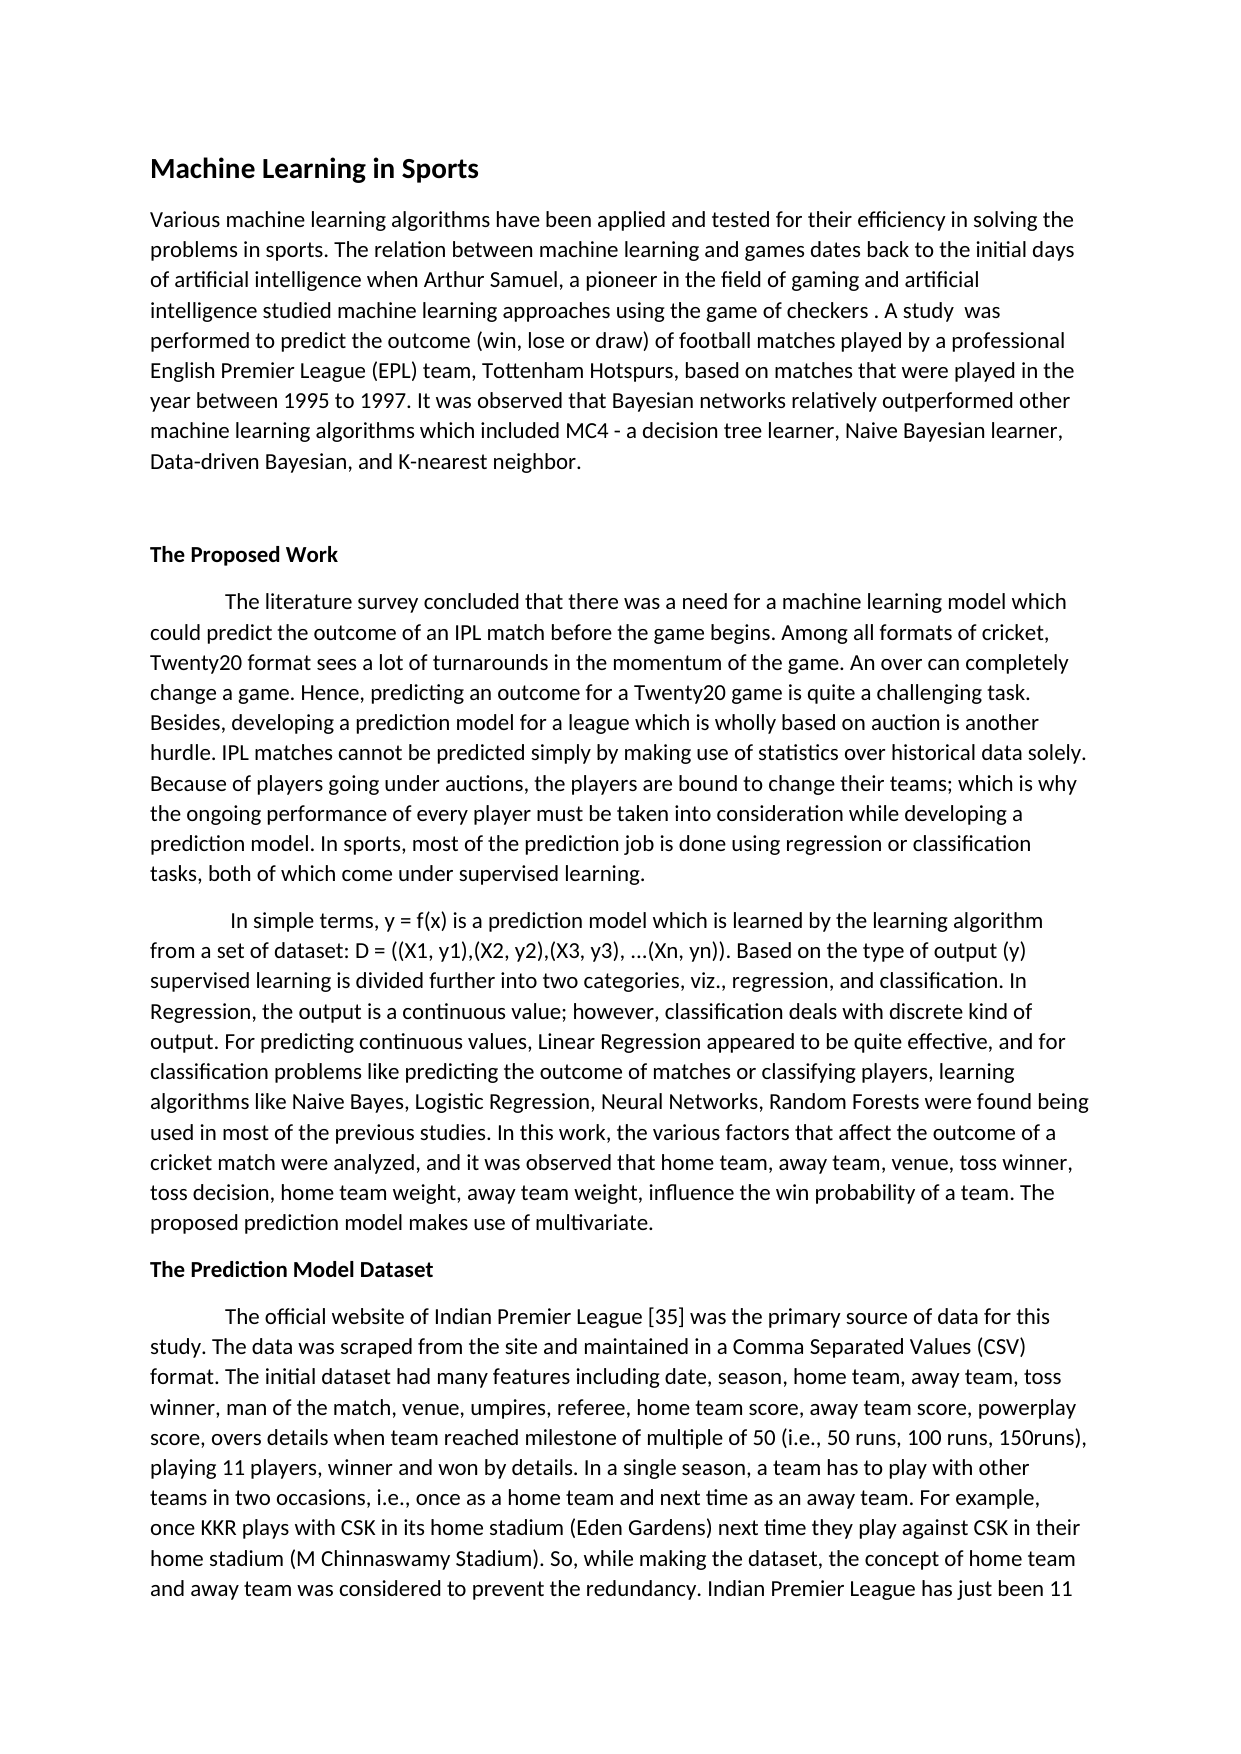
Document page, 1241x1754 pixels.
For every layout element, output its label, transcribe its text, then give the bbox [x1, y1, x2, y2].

text Machine Learning in Sports [150, 150, 1090, 186]
text In simple terms, y = f(x) is a prediction model which is learned by the learning algorithm from a set of dataset: D = ((X1, y1),(X2, y2),(X3, y3), ...(Xn, yn)). Based on the type of output (y) supervised learning is divided further into two categories, viz., regression, and classification. In Regression, the output is a continuous value; however, classification deals with discrete kind of output. For predicting continuous values, Linear Regression appeared to be quite effective, and for classification problems like predicting the outcome of matches or classifying players, learning algorithms like Naive Bayes, Logistic Regression, Neural Networks, Random Forests were found being used in most of the previous studies. In this work, the various factors that affect the outcome of a cricket match were analyzed, and it was observed that home team, away team, venue, toss winner, toss decision, home team weight, away team weight, influence the win probability of a team. The proposed prediction model makes use of multivariate. [150, 906, 1090, 1236]
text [150, 1302, 1090, 1602]
text The Prediction Model Dataset [150, 1255, 1090, 1283]
text Various machine learning algorithms have been applied and tested for their efficiency in solving the problems in sports. The relation between machine learning and games dates back to the initial days of artificial intelligence when Arthur Samuel, a pioneer in the field of gaming and artificial intelligence studied machine learning approaches using the game of checkers . A study was performed to predict the outcome (win, lose or draw) of football matches played by a professional English Premier League (EPL) team, Tottenham Hotspurs, based on matches that were played in the year between 1995 to 1997. It was observed that Bayesian networks relatively outperformed other machine learning algorithms which included MC4 - a decision tree learner, Naive Bayesian learner, Data-driven Bayesian, and K-nearest neighbor. [150, 205, 1090, 475]
text The literature survey concluded that there was a need for a machine learning model which could predict the outcome of an IPL match before the game begins. Among all formats of cricket, Twenty20 format sees a lot of turnarounds in the momentum of the game. An over can completely change a game. Hence, predicting an outcome for a Twenty20 game is quite a challenging task. Besides, developing a prediction model for a league which is wholly based on auction is another hurdle. IPL matches cannot be predicted simply by making use of statistics over historical data solely. Because of players going under auctions, the players are bound to change their teams; which is why the ongoing performance of every player must be taken into consideration while developing a prediction model. In sports, most of the prediction job is done using regression or classification tasks, both of which come under supervised learning. [150, 587, 1090, 887]
text The Proposed Work [150, 541, 1090, 568]
